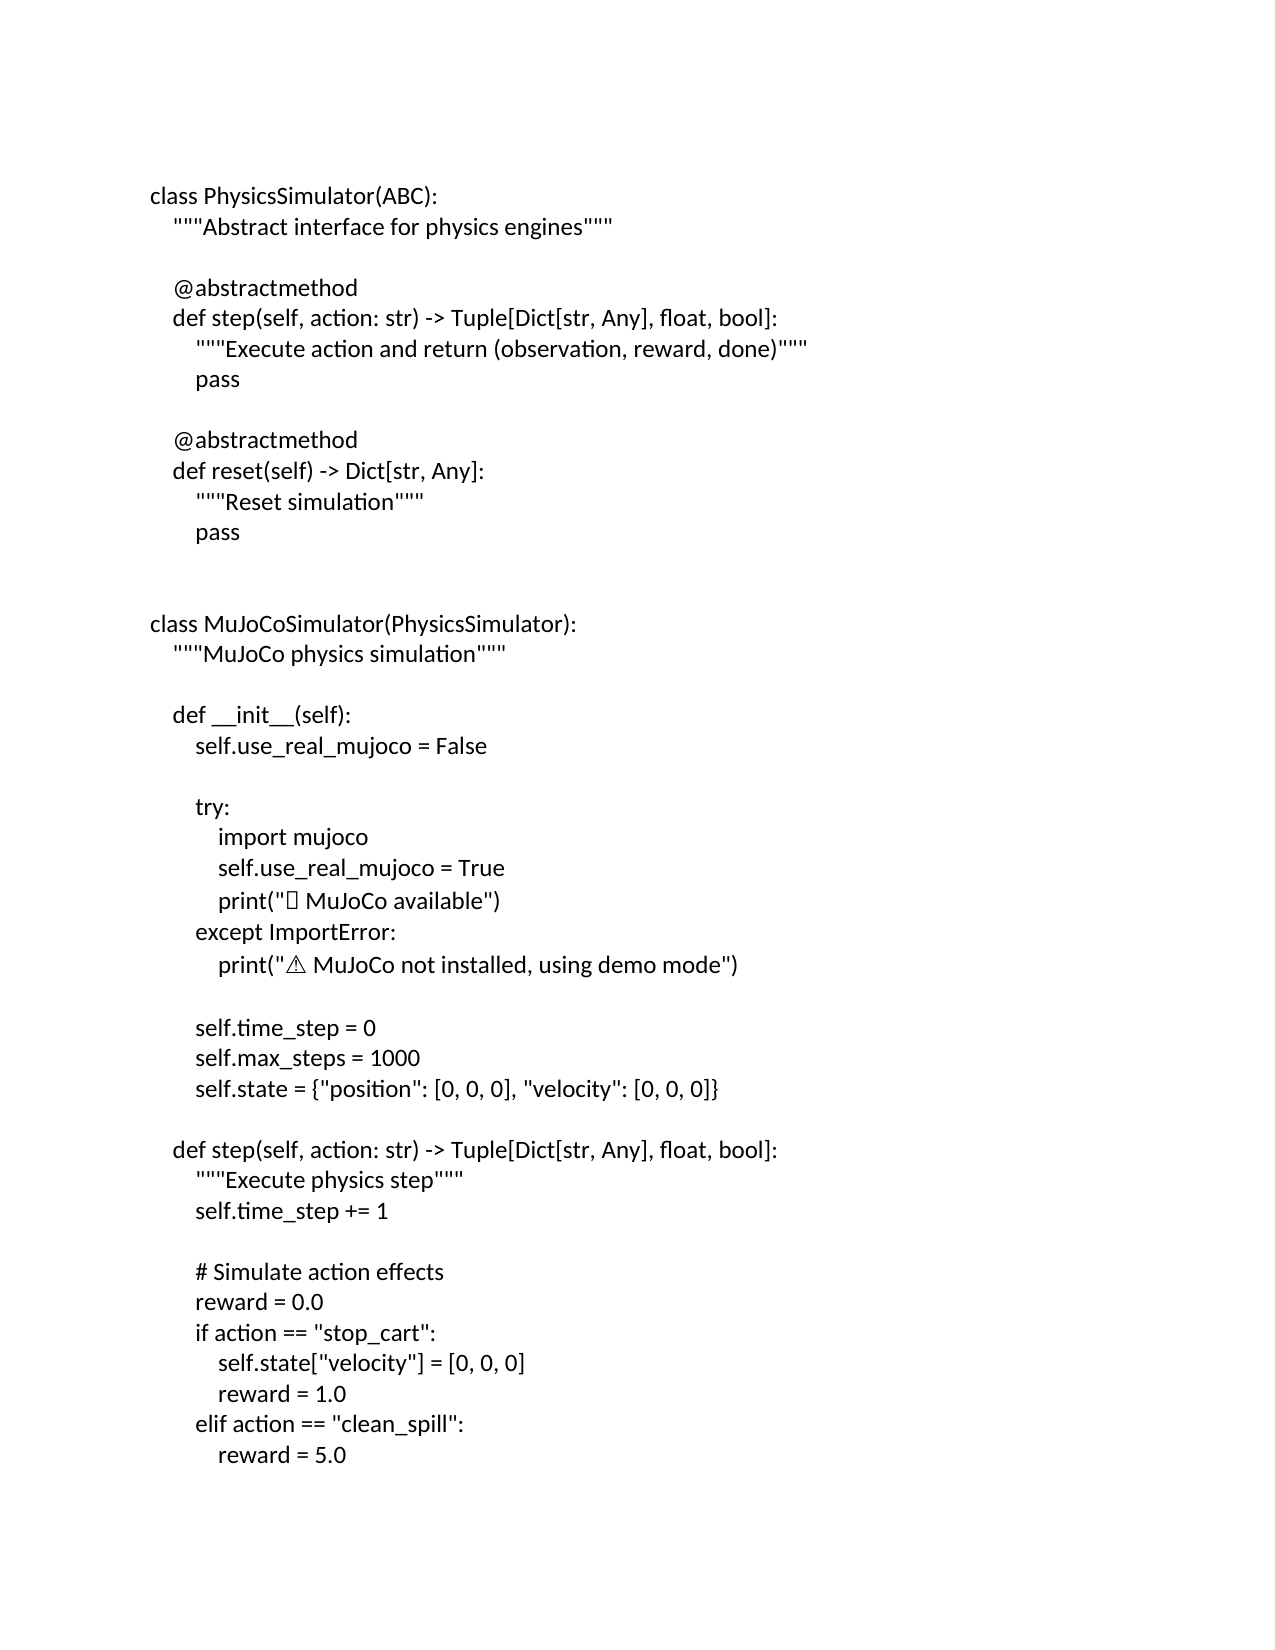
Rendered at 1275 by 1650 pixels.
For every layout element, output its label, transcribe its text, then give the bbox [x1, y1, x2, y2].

text import mujoco [150, 821, 1125, 852]
text try: [150, 791, 1125, 821]
text self.use_real_mujoco = True [150, 852, 1125, 882]
text # Simulate action effects [150, 1256, 1125, 1286]
text self.use_real_mujoco = False [150, 730, 1125, 760]
text if action == "stop_cart": [150, 1317, 1125, 1347]
text self.max_steps = 1000 [150, 1042, 1125, 1073]
text """Execute physics step""" [150, 1164, 1125, 1195]
text def reset(self) -> Dict[str, Any]: [150, 455, 1125, 486]
text """Reset simulation""" [150, 486, 1125, 516]
text self.state["velocity"] = [0, 0, 0] [150, 1347, 1125, 1378]
text self.time_step = 0 [150, 1012, 1125, 1042]
text def step(self, action: str) -> Tuple[Dict[str, Any], float, bool]: [150, 303, 1125, 333]
text reward = 1.0 [150, 1378, 1125, 1408]
text """Execute action and return (observation, reward, done)""" [150, 333, 1125, 364]
text except ImportError: [150, 917, 1125, 947]
text reward = 5.0 [150, 1439, 1125, 1469]
text pass [150, 364, 1125, 394]
text def step(self, action: str) -> Tuple[Dict[str, Any], float, bool]: [150, 1134, 1125, 1164]
text self.time_step += 1 [150, 1195, 1125, 1225]
text """MuJoCo physics simulation""" [150, 638, 1125, 669]
text """Abstract interface for physics engines""" [150, 211, 1125, 242]
text elif action == "clean_spill": [150, 1408, 1125, 1439]
text @abstractmethod [150, 425, 1125, 455]
text reward = 0.0 [150, 1286, 1125, 1317]
text pass [150, 516, 1125, 547]
text print("✅ MuJoCo available") [150, 882, 1125, 917]
text print("⚠️ MuJoCo not installed, using demo mode") [150, 947, 1125, 981]
text self.state = {"position": [0, 0, 0], "velocity": [0, 0, 0]} [150, 1073, 1125, 1103]
text class PhysicsSimulator(ABC): [150, 181, 1125, 211]
text @abstractmethod [150, 272, 1125, 303]
text class MuJoCoSimulator(PhysicsSimulator): [150, 608, 1125, 638]
text def __init__(self): [150, 699, 1125, 730]
